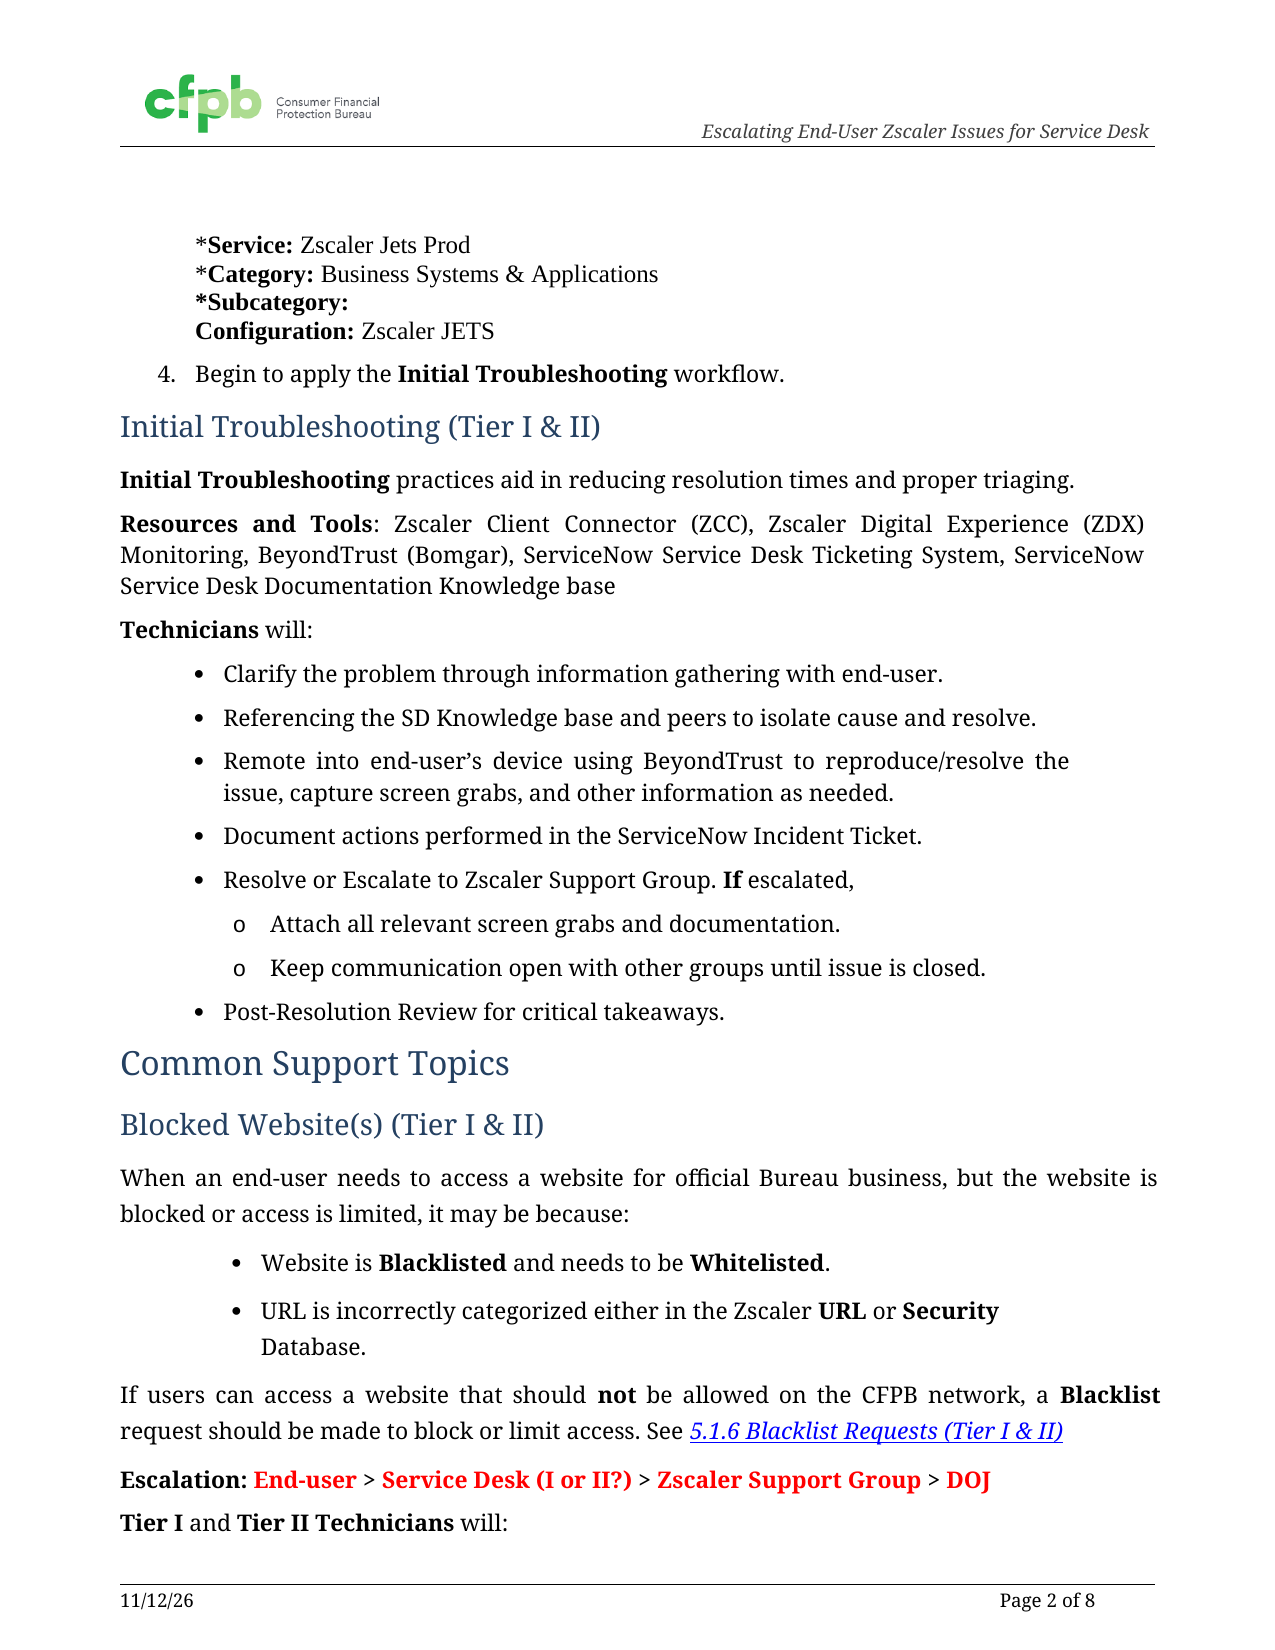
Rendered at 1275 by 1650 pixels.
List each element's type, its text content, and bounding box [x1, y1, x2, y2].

text Resources and Tools: Zscaler Client Connector (ZCC), Zscaler Digital Experience (ZDX) Monitoring, BeyondTrust (Bomgar), ServiceNow Service Desk Ticketing System, ServiceNow Service Desk Documentation Knowledge base [120, 508, 1146, 602]
text Tier I and Tier II Technicians will: [120, 1507, 1155, 1539]
list Remote into end-user’s device using BeyondTrust to reproduce/resolve the issue, capture screen grabs, and other information as needed. [195, 745, 1071, 808]
list Clarify the problem through information gathering with end-user. [195, 658, 1071, 689]
list Configuration: Zscaler JETS [195, 316, 1155, 345]
list Keep communication open with other groups until issue is closed. [232, 952, 1071, 983]
list Begin to apply the Initial Troubleshooting workflow. [157, 357, 1071, 389]
text Blocked Website(s) (Tier I & II) [120, 1104, 1155, 1144]
text Initial Troubleshooting practices aid in reducing resolution times and proper triaging. [120, 464, 1146, 495]
list Post-Resolution Review for critical takeaways. [195, 996, 1071, 1027]
list *Service: Zscaler Jets Prod [195, 230, 1155, 259]
list URL is incorrectly categorized either in the Zscaler URL or Security Database. [232, 1295, 1095, 1362]
list Document actions performed in the ServiceNow Incident Ticket. [195, 820, 1071, 852]
list *Category: Business Systems & Applications [195, 259, 1155, 287]
text Common Support Topics [120, 1039, 1155, 1085]
text Technicians will: [120, 614, 1146, 645]
list *Subcategory: [195, 287, 1155, 316]
list Attach all relevant screen grabs and documentation. [232, 908, 1071, 939]
list Website is Blacklisted and needs to be Whitelisted. [232, 1246, 1095, 1278]
text When an end-user needs to access a website for official Bureau business, but the website is blocked or access is limited, it may be because: [120, 1162, 1161, 1229]
list Resolve or Escalate to Zscaler Support Group. If escalated, [195, 864, 1071, 895]
picture [120, 70, 401, 139]
text If users can access a website that should not be allowed on the CFPB network, a Blacklist request should be made to block or limit access. See 5.1.6 Blacklist Requests (Tier I & II) [120, 1379, 1161, 1446]
text Initial Troubleshooting (Tier I & II) [120, 406, 1155, 446]
text Escalation: End-user > Service Desk (I or II?) > Zscaler Support Group > DOJ [120, 1464, 1155, 1495]
list Referencing the SD Knowledge base and peers to isolate cause and resolve. [195, 702, 1071, 733]
